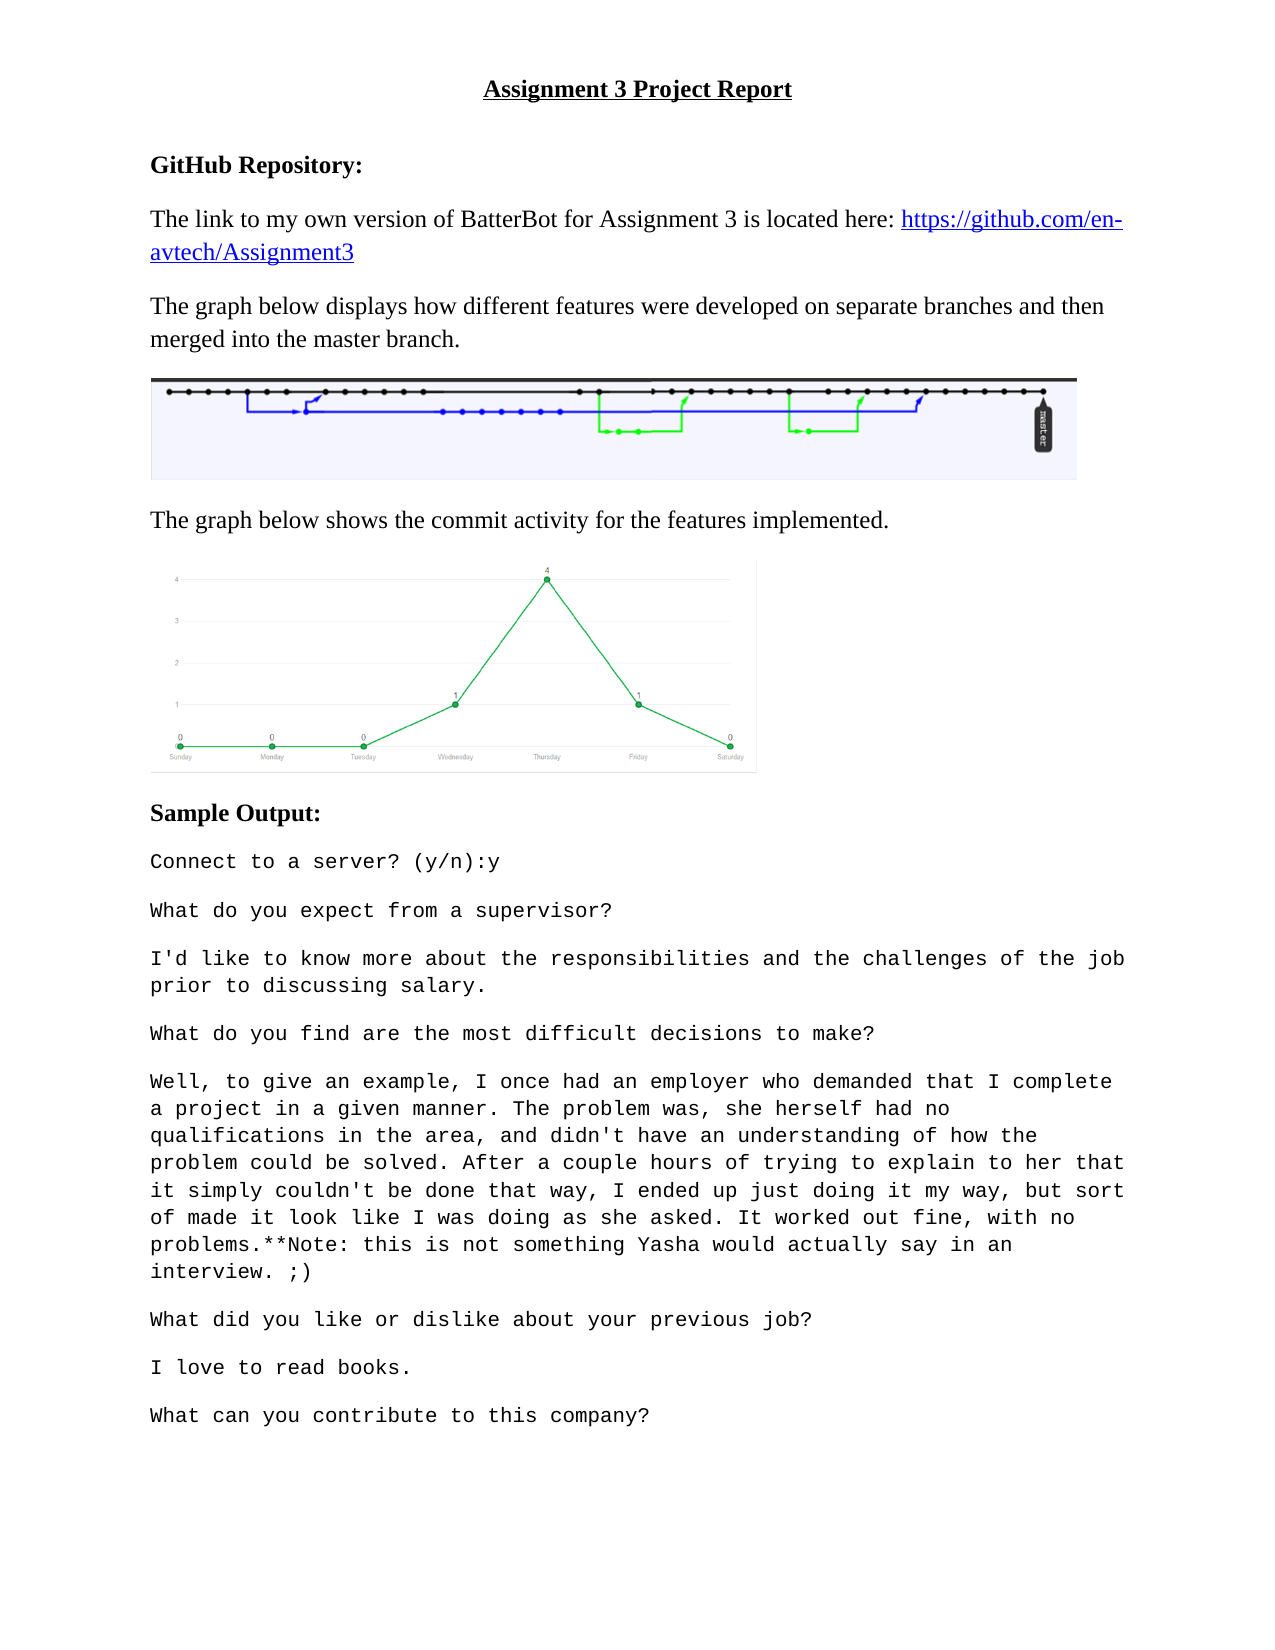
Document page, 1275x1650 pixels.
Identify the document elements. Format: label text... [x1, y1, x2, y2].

text What do you expect from a supervisor? [150, 899, 1125, 923]
text I'd like to know more about the responsibilities and the challenges of the job prior to discussing salary. [150, 948, 1125, 998]
picture [150, 377, 1078, 480]
text What can you contribute to this company? [150, 1405, 1125, 1429]
text Sample Output: [150, 798, 1125, 826]
text The graph below shows the commit activity for the features implemented. [150, 505, 1125, 534]
text What did you like or dislike about your previous job? [150, 1309, 1125, 1333]
picture [150, 558, 757, 773]
text The link to my own version of BatterBot for Assignment 3 is located here: https://github.com/en-avtech/Assignment3 [150, 204, 1125, 266]
text Well, to give an example, I once had an employer who demanded that I complete a project in a given manner. The problem was, she herself had no qualifications in the area, and didn't have an understanding of how the problem could be solved. After a couple hours of trying to explain to her that it simply couldn't be done that way, I ended up just doing it my way, but sort of made it look like I was doing as she asked. It worked out fine, with no problems.**Note: this is not something Yasha would actually say in an interview. ;) [150, 1071, 1125, 1285]
text I love to read books. [150, 1357, 1125, 1381]
text Connect to a server? (y/n):y [150, 852, 1125, 875]
text What do you find are the most difficult decisions to make? [150, 1023, 1125, 1046]
text The graph below displays how different features were developed on separate branches and then merged into the master branch. [150, 291, 1125, 352]
text GitHub Repository: [150, 150, 1125, 179]
